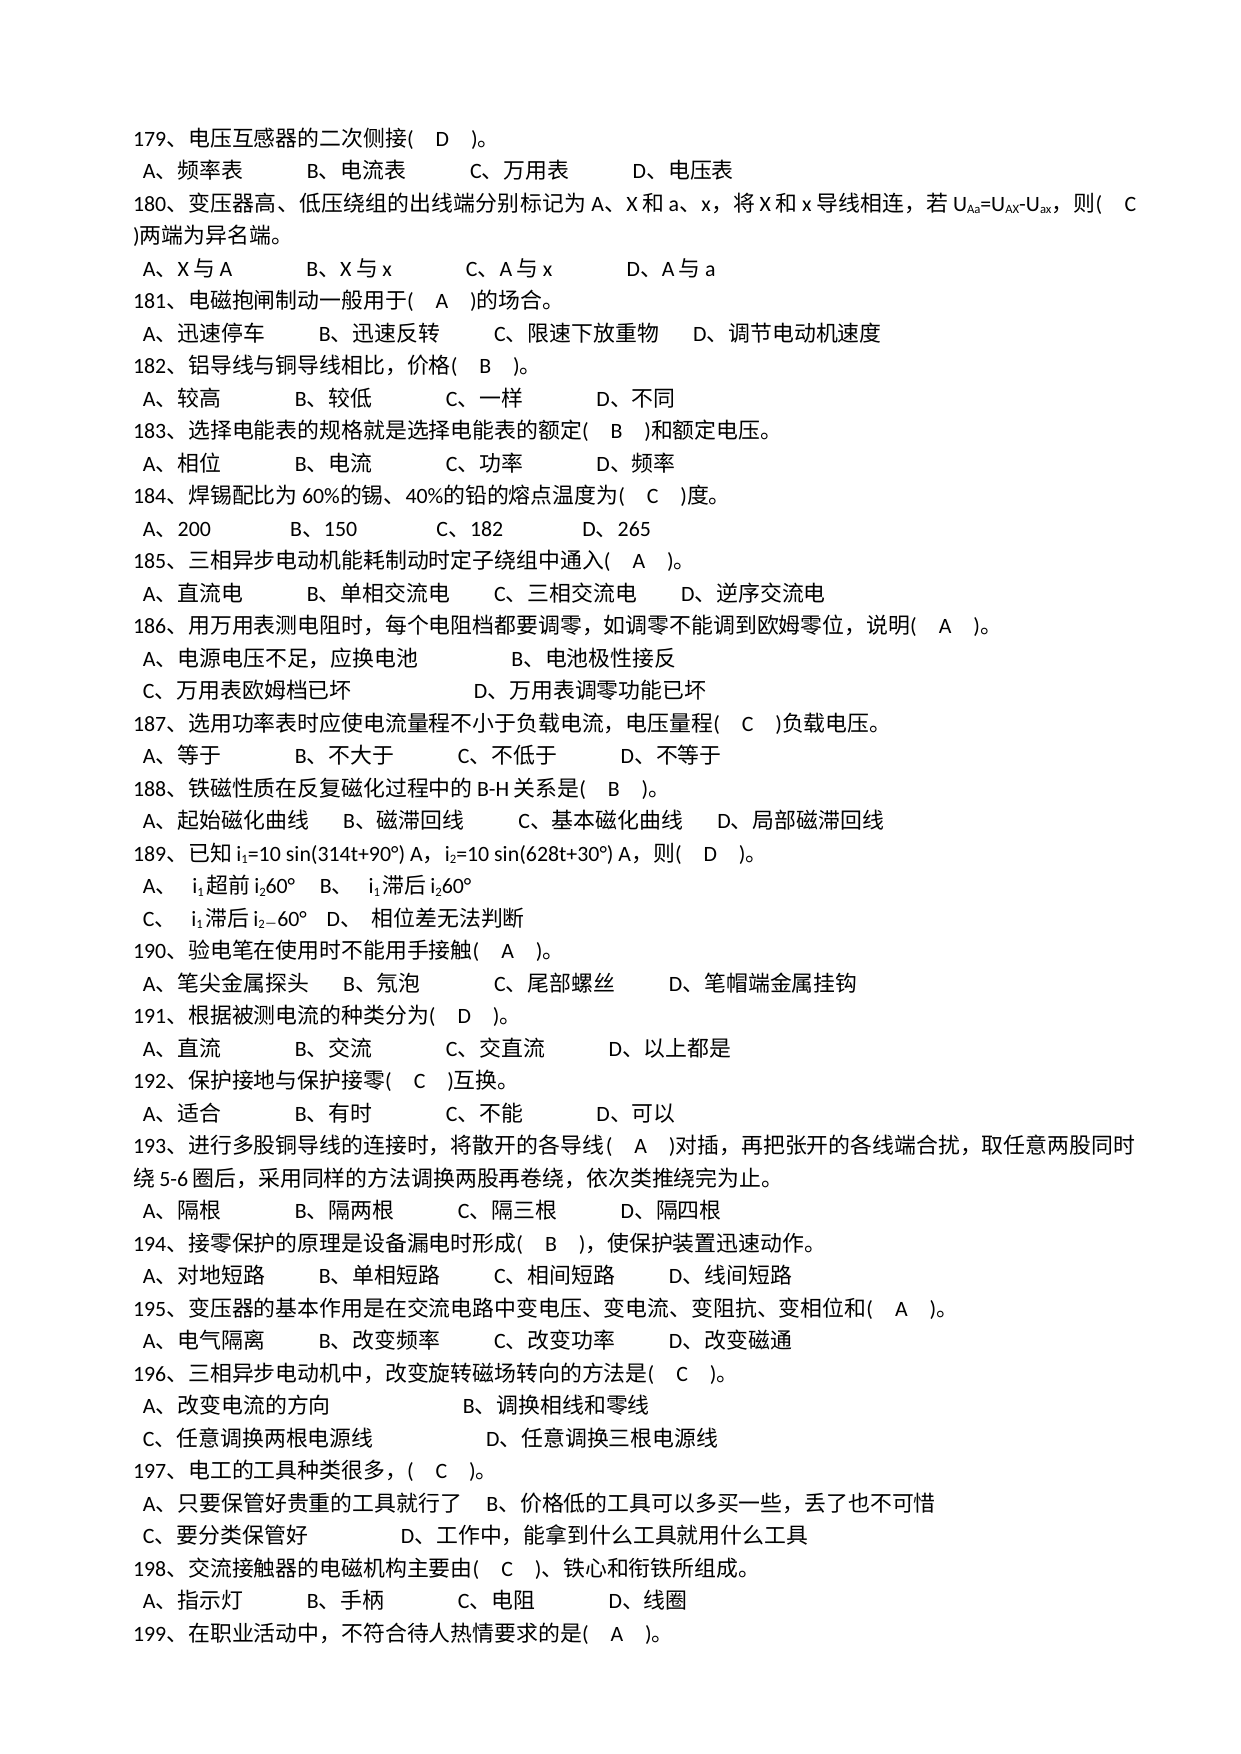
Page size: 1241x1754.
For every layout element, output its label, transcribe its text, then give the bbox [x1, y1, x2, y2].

text A、较高 B、较低 C、一样 D、不同 [133, 381, 1137, 413]
text 196、三相异步电动机中，改变旋转磁场转向的方法是( C )。 [133, 1356, 1137, 1388]
text 194、接零保护的原理是设备漏电时形成( B )，使保护装置迅速动作。 [133, 1226, 1137, 1258]
text 183、选择电能表的规格就是选择电能表的额定( B )和额定电压。 [133, 413, 1137, 446]
text A、200 B、150 C、182 D、265 [133, 511, 1137, 543]
text 179、电压互感器的二次侧接( D )。 [133, 121, 1137, 153]
text A、直流电 B、单相交流电 C、三相交流电 D、逆序交流电 [133, 576, 1137, 608]
text 199、在职业活动中，不符合待人热情要求的是( A )。 [133, 1616, 1137, 1648]
text C、万用表欧姆档已坏 D、万用表调零功能已坏 [133, 673, 1137, 706]
text A、起始磁化曲线 B、磁滞回线 C、基本磁化曲线 D、局部磁滞回线 [133, 803, 1137, 836]
text 188、铁磁性质在反复磁化过程中的B-H关系是( B )。 [133, 771, 1137, 803]
text A、电气隔离 B、改变频率 C、改变功率 D、改变磁通 [133, 1323, 1137, 1356]
text 189、已知i1=10 sin(314t+90°) A，i2=10 sin(628t+30°) A，则( D )。 [133, 836, 1137, 868]
text 181、电磁抱闸制动一般用于( A )的场合。 [133, 283, 1137, 316]
text C、要分类保管好 D、工作中，能拿到什么工具就用什么工具 [133, 1518, 1137, 1551]
text 198、交流接触器的电磁机构主要由( C )、铁心和衔铁所组成。 [133, 1551, 1137, 1583]
text A、笔尖金属探头 B、氖泡 C、尾部螺丝 D、笔帽端金属挂钩 [133, 966, 1137, 998]
text A、频率表 B、电流表 C、万用表 D、电压表 [133, 153, 1137, 186]
text C、 i1滞后i2－60° D、 相位差无法判断 [133, 901, 1137, 933]
text C、任意调换两根电源线 D、任意调换三根电源线 [133, 1421, 1137, 1453]
text A、电源电压不足，应换电池 B、电池极性接反 [133, 641, 1137, 673]
text 193、进行多股铜导线的连接时，将散开的各导线( A )对插，再把张开的各线端合扰，取任意两股同时绕5-6圈后，采用同样的方法调换两股再卷绕，依次类推绕完为止。 [133, 1128, 1137, 1193]
text A、指示灯 B、手柄 C、电阻 D、线圈 [133, 1583, 1137, 1616]
text 184、焊锡配比为60%的锡、40%的铅的熔点温度为( C )度。 [133, 478, 1137, 511]
text A、改变电流的方向 B、调换相线和零线 [133, 1388, 1137, 1421]
text A、对地短路 B、单相短路 C、相间短路 D、线间短路 [133, 1258, 1137, 1291]
text A、 i1超前i260° B、 i1滞后i260° [133, 868, 1137, 901]
text A、适合 B、有时 C、不能 D、可以 [133, 1096, 1137, 1128]
text A、等于 B、不大于 C、不低于 D、不等于 [133, 738, 1137, 771]
text 192、保护接地与保护接零( C )互换。 [133, 1063, 1137, 1096]
text 191、根据被测电流的种类分为( D )。 [133, 998, 1137, 1031]
text 187、选用功率表时应使电流量程不小于负载电流，电压量程( C )负载电压。 [133, 706, 1137, 738]
text A、相位 B、电流 C、功率 D、频率 [133, 446, 1137, 478]
text 190、验电笔在使用时不能用手接触( A )。 [133, 933, 1137, 966]
text 180、变压器高、低压绕组的出线端分别标记为A、X和a、x，将X和x导线相连，若UAa=UAX-Uax，则( C )两端为异名端。 [133, 186, 1137, 251]
text A、迅速停车 B、迅速反转 C、限速下放重物 D、调节电动机速度 [133, 316, 1137, 348]
text A、X与A B、X与x C、A与x D、A与a [133, 251, 1137, 283]
text 197、电工的工具种类很多，( C )。 [133, 1453, 1137, 1486]
text 185、三相异步电动机能耗制动时定子绕组中通入( A )。 [133, 543, 1137, 576]
text 195、变压器的基本作用是在交流电路中变电压、变电流、变阻抗、变相位和( A )。 [133, 1291, 1137, 1323]
text 182、铝导线与铜导线相比，价格( B )。 [133, 348, 1137, 381]
text 186、用万用表测电阻时，每个电阻档都要调零，如调零不能调到欧姆零位，说明( A )。 [133, 608, 1137, 641]
text A、直流 B、交流 C、交直流 D、以上都是 [133, 1031, 1137, 1063]
text A、只要保管好贵重的工具就行了 B、价格低的工具可以多买一些，丢了也不可惜 [133, 1486, 1137, 1518]
text A、隔根 B、隔两根 C、隔三根 D、隔四根 [133, 1193, 1137, 1226]
